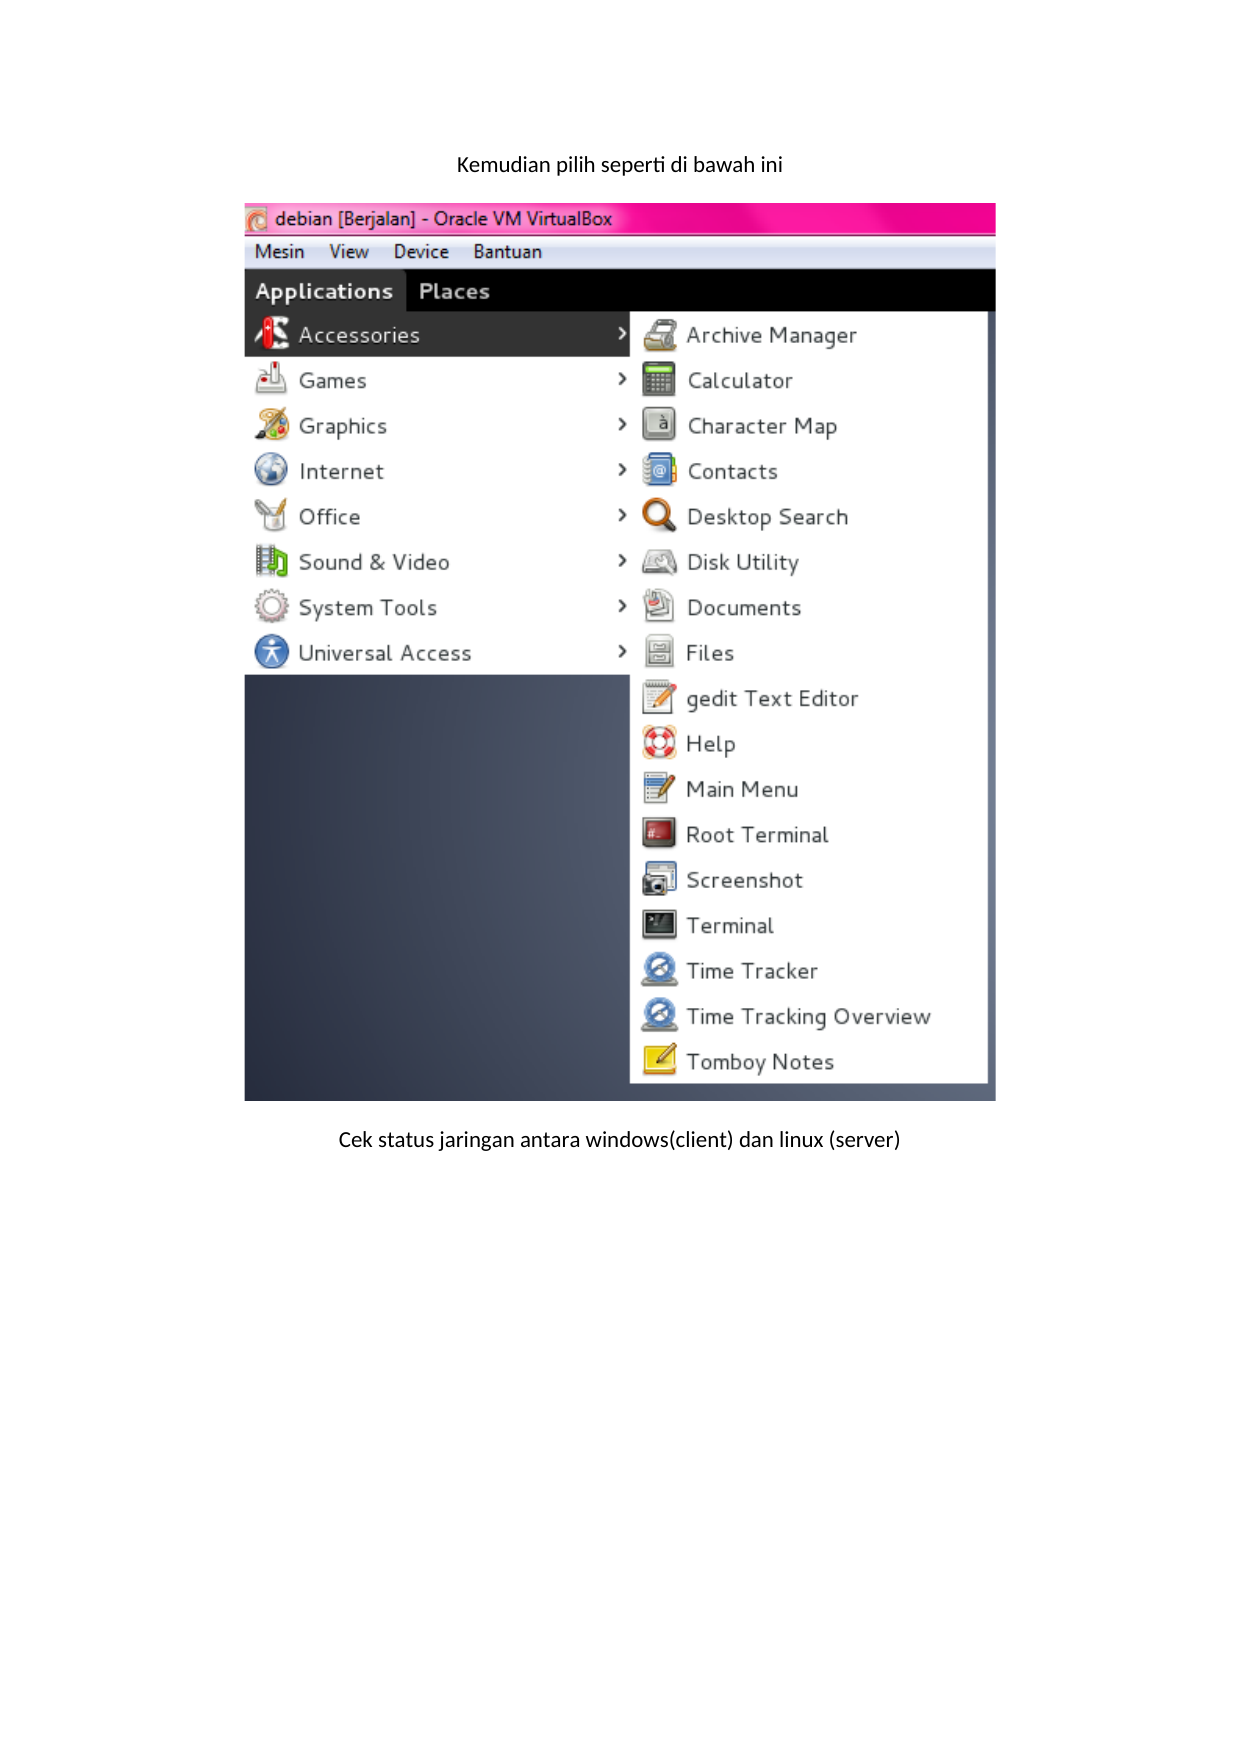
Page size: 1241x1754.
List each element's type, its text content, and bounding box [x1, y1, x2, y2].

text Kemudian pilih seperti di bawah ini [150, 150, 1090, 178]
text Cek status jaringan antara windows(client) dan linux (server) [150, 1126, 1090, 1153]
picture [244, 203, 996, 1101]
